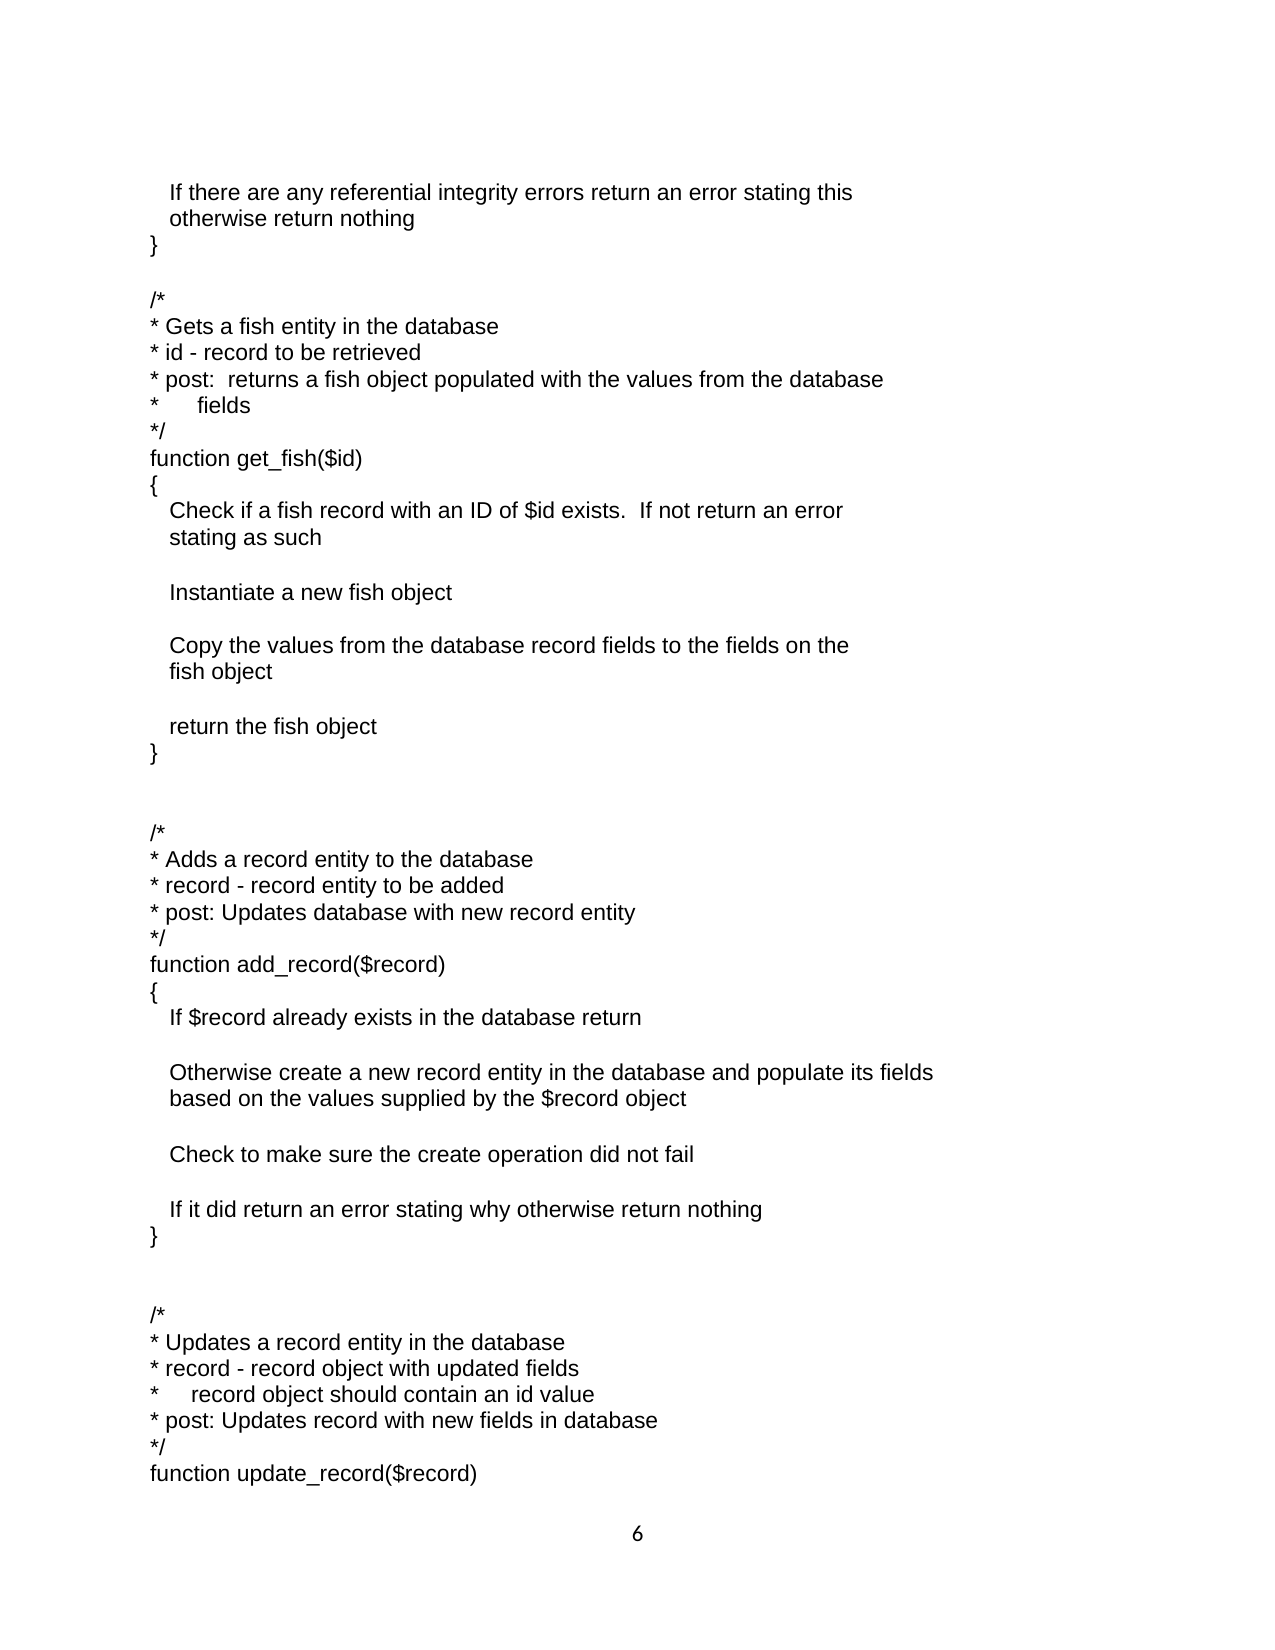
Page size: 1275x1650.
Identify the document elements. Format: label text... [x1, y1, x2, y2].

text If $record already exists in the database return [150, 1004, 1125, 1030]
text * post: Updates database with new record entity [150, 898, 1125, 925]
text function add_record($record) [150, 951, 1125, 978]
text Copy the values from the database record fields to the fields on the [150, 632, 1125, 658]
text Instantiate a new fish object [150, 579, 1125, 605]
text return the fish object [150, 713, 1125, 739]
text * fields [150, 392, 1125, 418]
text * record object should contain an id value [150, 1381, 1125, 1407]
text * post: Updates record with new fields in database [150, 1407, 1125, 1434]
text If there are any referential integrity errors return an error stating this [150, 179, 1125, 205]
text function update_record($record) [150, 1460, 1125, 1487]
text Check to make sure the create operation did not fail [150, 1141, 1125, 1167]
text } [150, 739, 1125, 766]
text If it did return an error stating why otherwise return nothing [150, 1196, 1125, 1222]
text /* [150, 819, 1125, 846]
text { [150, 471, 1125, 497]
text * record - record object with updated fields [150, 1355, 1125, 1381]
text Otherwise create a new record entity in the database and populate its fields [150, 1059, 1125, 1085]
text * id - record to be retrieved [150, 339, 1125, 366]
text { [150, 978, 1125, 1004]
text Check if a fish record with an ID of $id exists. If not return an error [150, 497, 1125, 524]
text /* [150, 287, 1125, 313]
text /* [150, 1302, 1125, 1328]
text } [150, 1222, 1125, 1248]
text * Adds a record entity to the database [150, 846, 1125, 872]
text * record - record entity to be added [150, 872, 1125, 898]
text */ [150, 925, 1125, 951]
text based on the values supplied by the $record object [150, 1085, 1125, 1112]
text } [150, 231, 1125, 258]
text */ [150, 418, 1125, 445]
text * Gets a fish entity in the database [150, 313, 1125, 339]
text otherwise return nothing [150, 205, 1125, 231]
text fish object [150, 658, 1125, 684]
text function get_fish($id) [150, 445, 1125, 471]
text stating as such [150, 524, 1125, 550]
text * Updates a record entity in the database [150, 1328, 1125, 1355]
text */ [150, 1434, 1125, 1460]
text * post: returns a fish object populated with the values from the database [150, 366, 1125, 392]
